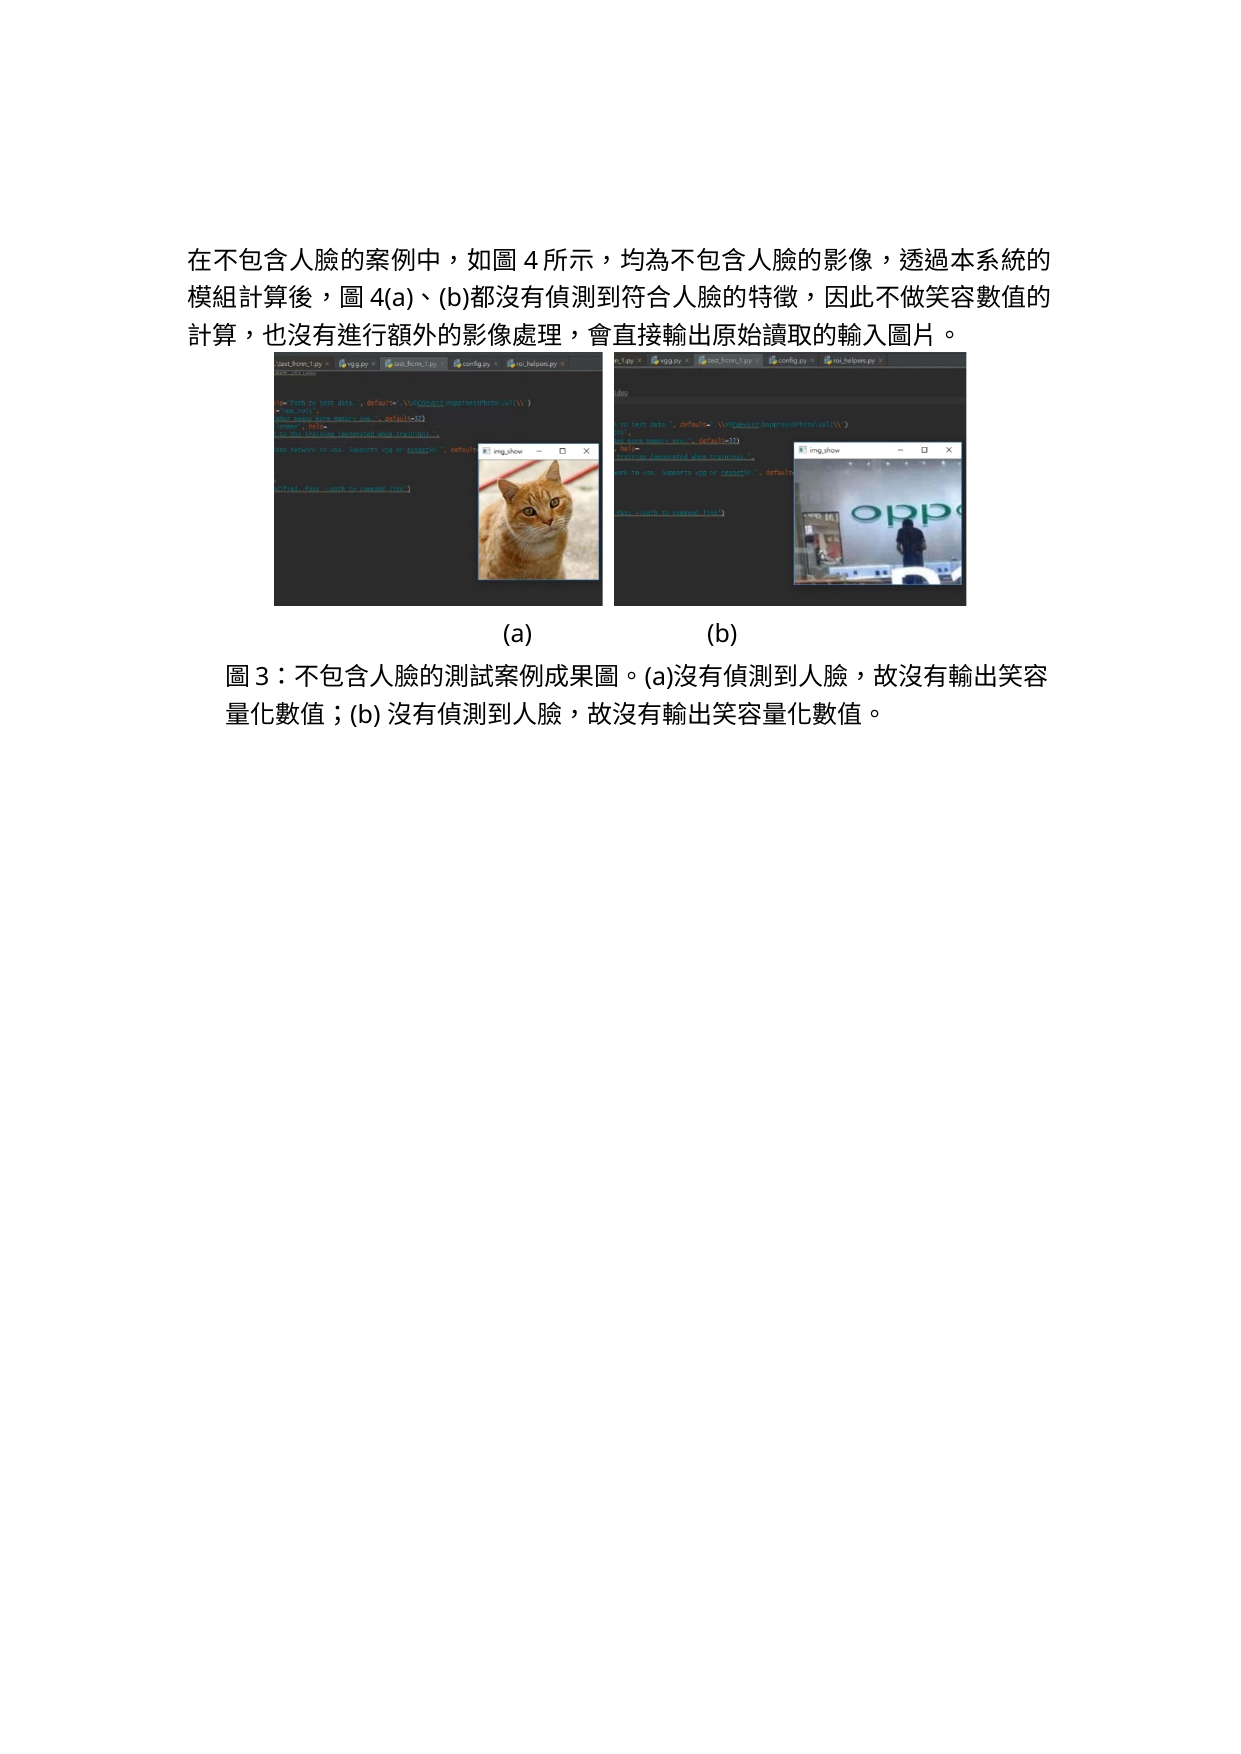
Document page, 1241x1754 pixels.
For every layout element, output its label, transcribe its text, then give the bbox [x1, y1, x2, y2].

picture [274, 352, 603, 606]
text 在不包含人臉的案例中，如圖4所示，均為不包含人臉的影像，透過本系統的模組計算後，圖4(a)、(b)都沒有偵測到符合人臉的特徵，因此不做笑容數值的計算，也沒有進行額外的影像處理，會直接輸出原始讀取的輸入圖片。 [187, 239, 1053, 352]
picture [614, 352, 967, 606]
list 圖3：不包含人臉的測試案例成果圖。(a)沒有偵測到人臉，故沒有輸出笑容量化數值；(b) 沒有偵測到人臉，故沒有輸出笑容量化數值。 [225, 656, 1053, 731]
text (a) (b) [187, 614, 1053, 652]
